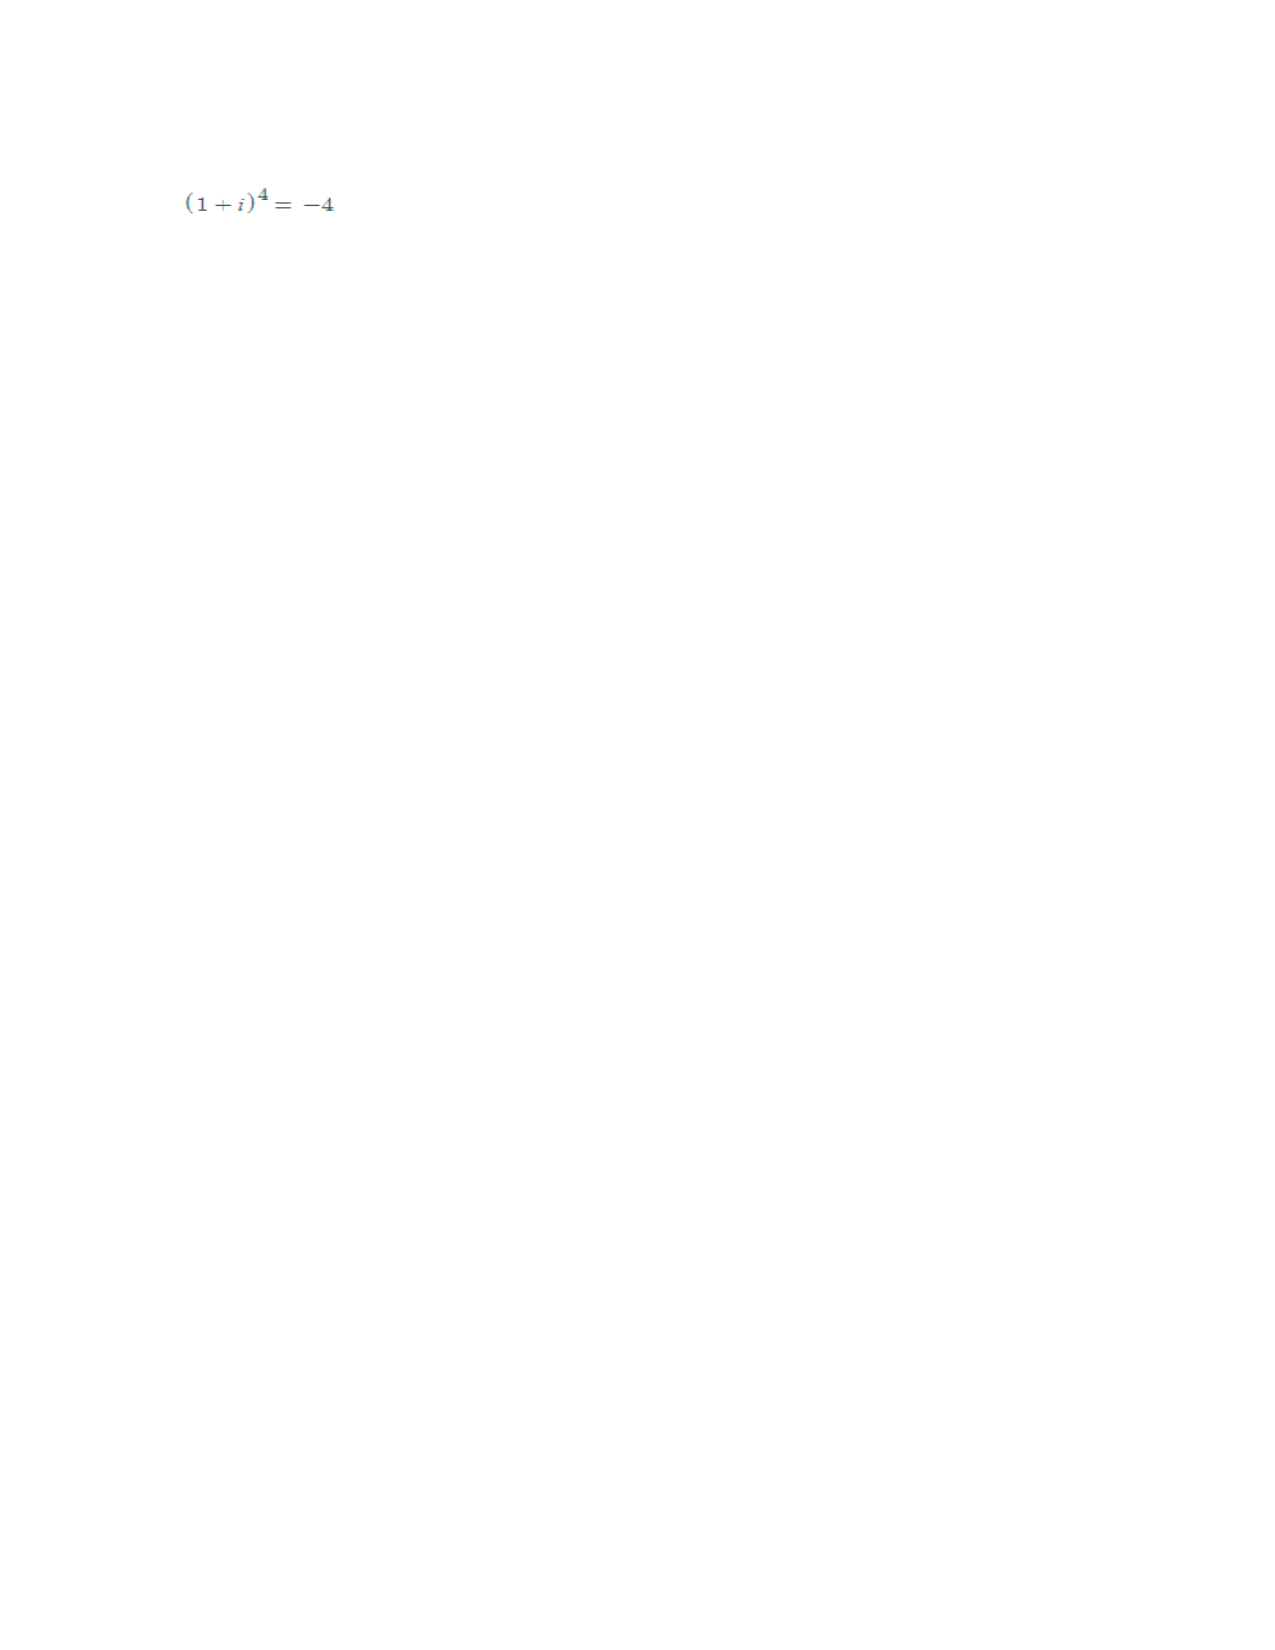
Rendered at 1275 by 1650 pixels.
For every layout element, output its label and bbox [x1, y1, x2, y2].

picture [177, 147, 381, 229]
